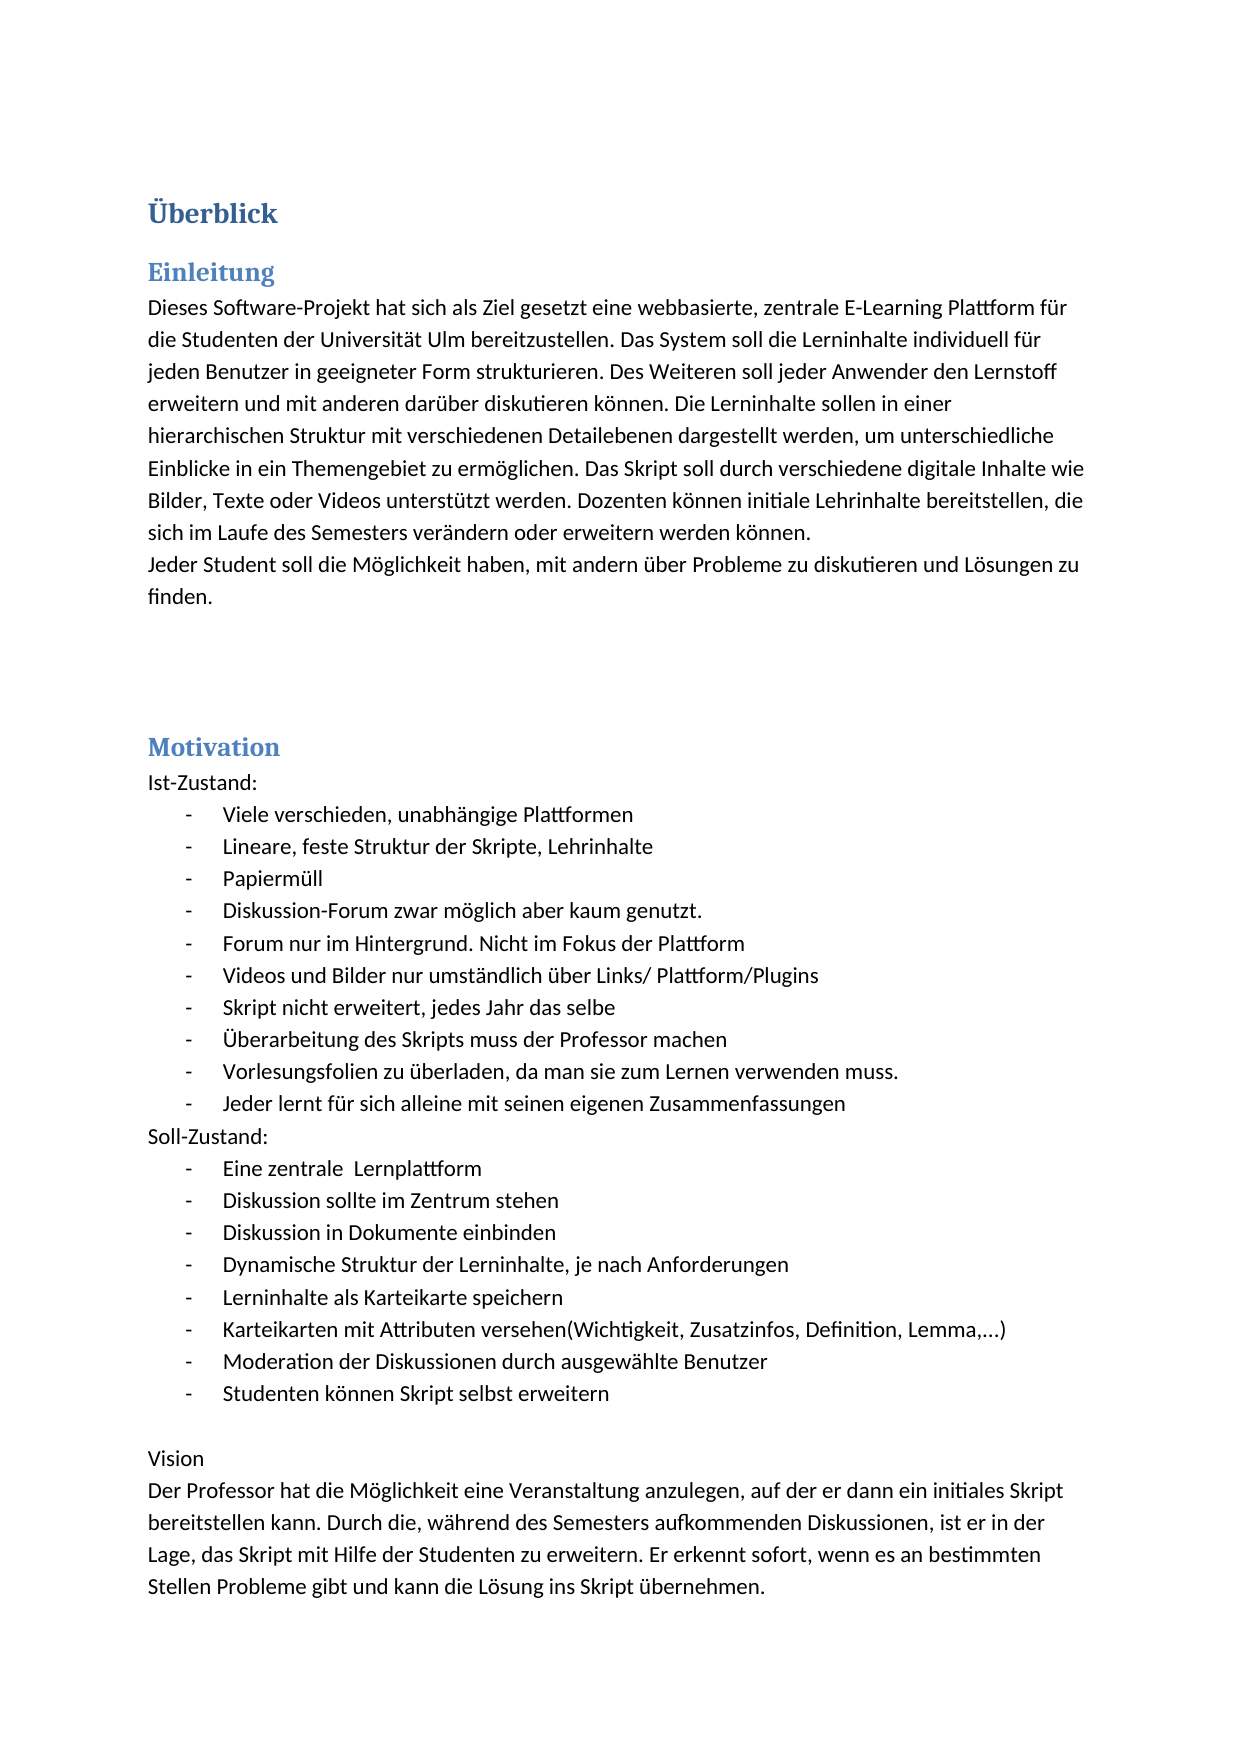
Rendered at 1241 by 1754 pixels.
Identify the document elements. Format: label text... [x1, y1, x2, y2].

list Diskussion-Forum zwar möglich aber kaum genutzt. [185, 896, 1093, 924]
list Vision [148, 1444, 1093, 1472]
text Soll-Zustand: [148, 1122, 1093, 1150]
list Diskussion in Dokumente einbinden [185, 1218, 1093, 1246]
list Studenten können Skript selbst erweitern [185, 1379, 1093, 1407]
list Vorlesungsfolien zu überladen, da man sie zum Lernen verwenden muss. [185, 1057, 1093, 1085]
list Überarbeitung des Skripts muss der Professor machen [185, 1025, 1093, 1053]
list Karteikarten mit Attributen versehen(Wichtigkeit, Zusatzinfos, Definition, Lemma,...) [185, 1315, 1093, 1343]
subtitle Motivation [148, 732, 1093, 763]
list Eine zentrale Lernplattform [185, 1154, 1093, 1182]
list Der Professor hat die Möglichkeit eine Veranstaltung anzulegen, auf der er dann ein initiales Skript bereitstellen kann. Durch die, während des Semesters aufkommenden Diskussionen, ist er in der Lage, das Skript mit Hilfe der Studenten zu erweitern. Er erkennt sofort, wenn es an bestimmten Stellen Probleme gibt und kann die Lösung ins Skript übernehmen. [148, 1476, 1093, 1600]
list Papiermüll [185, 864, 1093, 892]
list Moderation der Diskussionen durch ausgewählte Benutzer [185, 1347, 1093, 1375]
list Jeder lernt für sich alleine mit seinen eigenen Zusammenfassungen [185, 1089, 1093, 1118]
text Jeder Student soll die Möglichkeit haben, mit andern über Probleme zu diskutieren und Lösungen zu finden. [148, 550, 1093, 610]
list Videos und Bilder nur umständlich über Links/ Plattform/Plugins [185, 961, 1093, 989]
list Skript nicht erweitert, jedes Jahr das selbe [185, 993, 1093, 1021]
list Diskussion sollte im Zentrum stehen [185, 1186, 1093, 1214]
list Lineare, feste Struktur der Skripte, Lehrinhalte [185, 832, 1093, 860]
list Lerninhalte als Karteikarte speichern [185, 1283, 1093, 1311]
text Dieses Software-Projekt hat sich als Ziel gesetzt eine webbasierte, zentrale E-Learning Plattform für die Studenten der Universität Ulm bereitzustellen. Das System soll die Lerninhalte individuell für jeden Benutzer in geeigneter Form strukturieren. Des Weiteren soll jeder Anwender den Lernstoff erweitern und mit anderen darüber diskutieren können. Die Lerninhalte sollen in einer hierarchischen Struktur mit verschiedenen Detailebenen dargestellt werden, um unterschiedliche Einblicke in ein Themengebiet zu ermöglichen. Das Skript soll durch verschiedene digitale Inhalte wie Bilder, Texte oder Videos unterstützt werden. Dozenten können initiale Lehrinhalte bereitstellen, die sich im Laufe des Semesters verändern oder erweitern werden können. [148, 293, 1093, 546]
list Viele verschieden, unabhängige Plattformen [185, 800, 1093, 828]
list Dynamische Struktur der Lerninhalte, je nach Anforderungen [185, 1251, 1093, 1278]
subtitle Überblick [148, 198, 1093, 231]
text Ist-Zustand: [148, 768, 1093, 796]
list Forum nur im Hintergrund. Nicht im Fokus der Plattform [185, 929, 1093, 957]
subtitle Einleitung [148, 257, 1093, 288]
